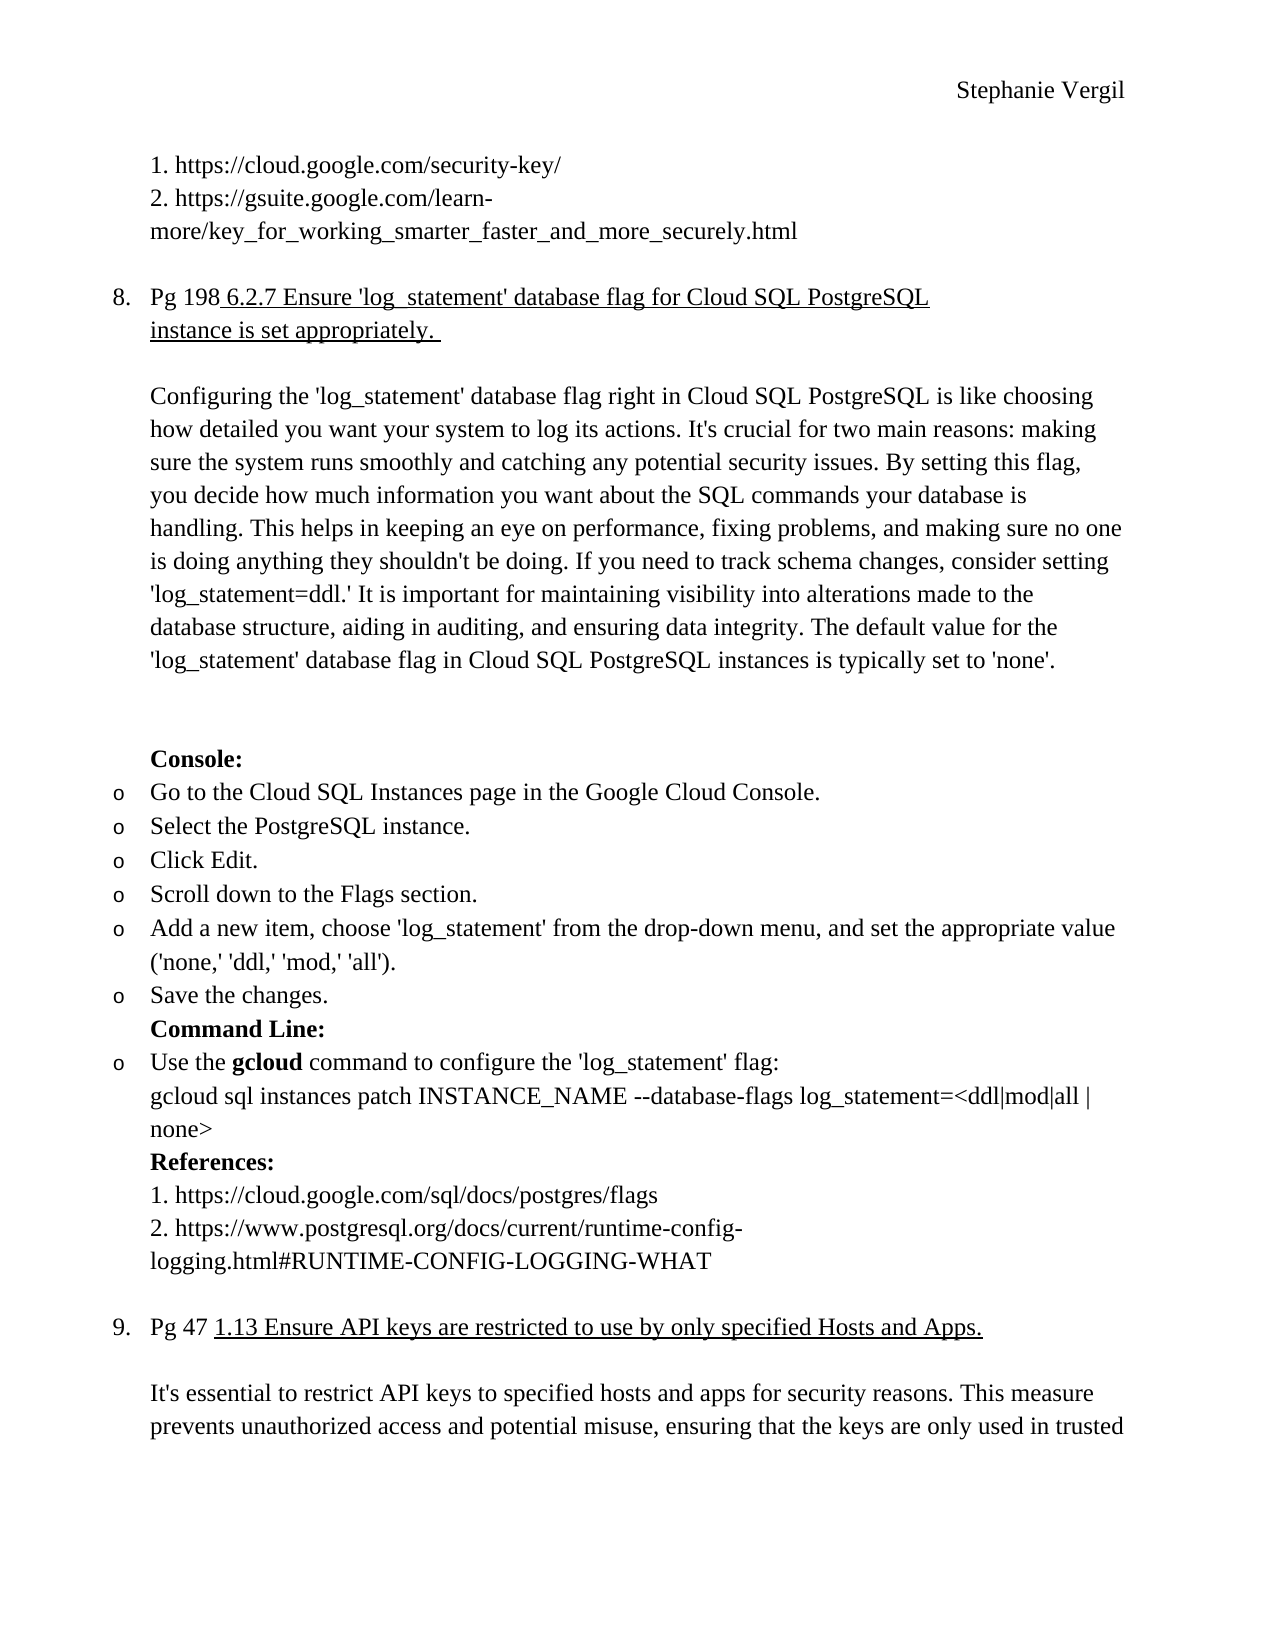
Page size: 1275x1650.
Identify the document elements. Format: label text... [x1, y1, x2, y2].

text 1. https://cloud.google.com/sql/docs/postgres/flags [150, 1180, 1125, 1209]
list 1. https://cloud.google.com/security-key/ [150, 150, 1125, 179]
text Command Line: [150, 1014, 1125, 1043]
list Click Edit. [112, 845, 1125, 875]
list Use the gcloud command to configure the 'log_statement' flag: [112, 1047, 1125, 1077]
list 2. https://gsuite.google.com/learn- [150, 183, 1125, 212]
list Configuring the 'log_statement' database flag right in Cloud SQL PostgreSQL is like choosing how detailed you want your system to log its actions. It's crucial for two main reasons: making sure the system runs smoothly and catching any potential security issues. By setting this flag, you decide how much information you want about the SQL commands your database is handling. This helps in keeping an eye on performance, fixing problems, and making sure no one is doing anything they shouldn't be doing. If you need to track schema changes, consider setting 'log_statement=ddl.' It is important for maintaining visibility into alterations made to the database structure, aiding in auditing, and ensuring data integrity. The default value for the 'log_statement' database flag in Cloud SQL PostgreSQL instances is typically set to 'none'. [150, 381, 1125, 674]
text logging.html#RUNTIME-CONFIG-LOGGING-WHAT [150, 1246, 1125, 1275]
list Save the changes. [112, 980, 1125, 1010]
text Console: [150, 744, 1125, 773]
list Go to the Cloud SQL Instances page in the Google Cloud Console. [112, 777, 1125, 807]
text instance is set appropriately. [150, 315, 1125, 344]
text 2. https://www.postgresql.org/docs/current/runtime-config- [150, 1213, 1125, 1242]
list Select the PostgreSQL instance. [112, 811, 1125, 841]
text gcloud sql instances patch INSTANCE_NAME --database-flags log_statement=<ddl|mod|all | none> [150, 1081, 1125, 1143]
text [150, 1378, 1125, 1440]
list more/key_for_working_smarter_faster_and_more_securely.html [150, 216, 1125, 245]
list Pg 47 1.13 Ensure API keys are restricted to use by only specified Hosts and Apps. [112, 1312, 1125, 1341]
list Pg 198 6.2.7 Ensure 'log_statement' database flag for Cloud SQL PostgreSQL [112, 282, 1125, 311]
text References: [150, 1147, 1125, 1176]
list Add a new item, choose 'log_statement' from the drop-down menu, and set the appropriate value ('none,' 'ddl,' 'mod,' 'all'). [112, 913, 1125, 976]
list Scroll down to the Flags section. [112, 879, 1125, 909]
